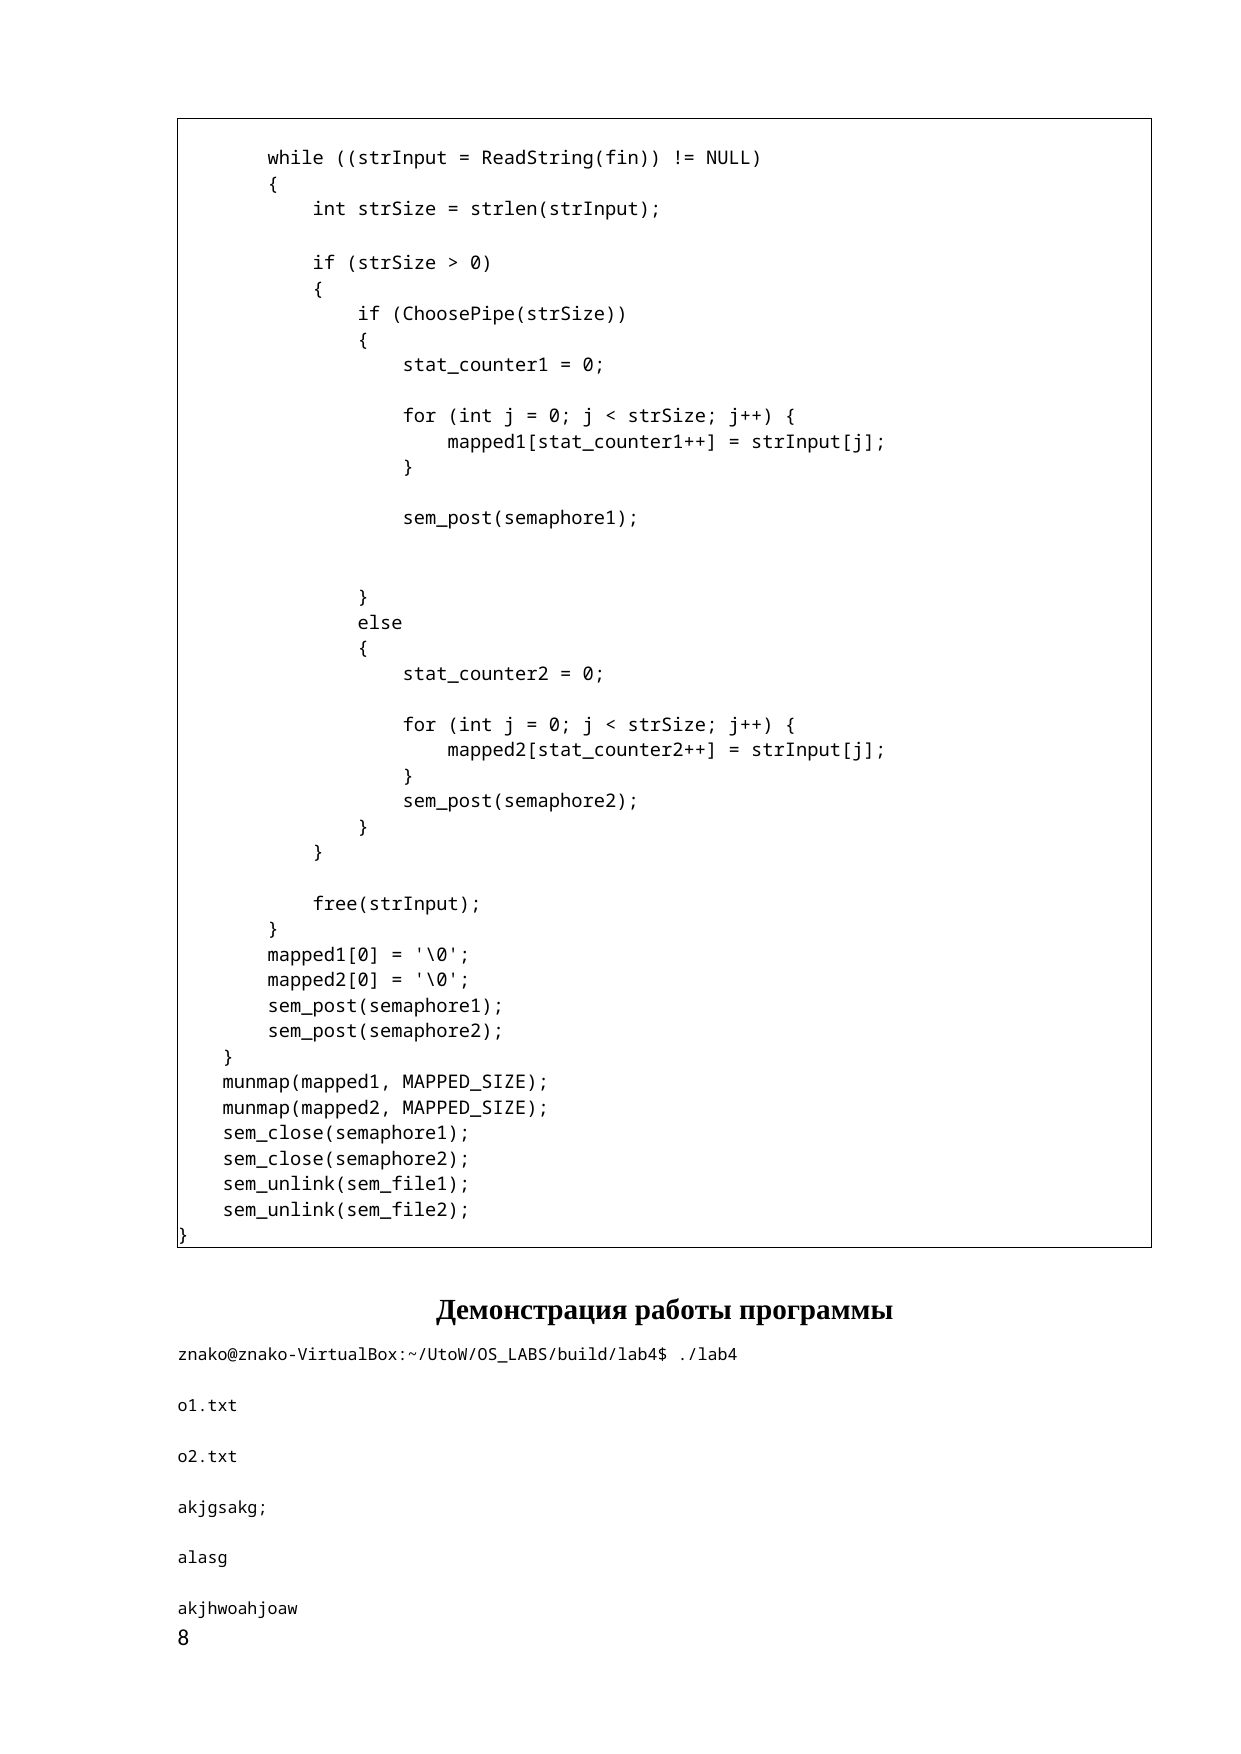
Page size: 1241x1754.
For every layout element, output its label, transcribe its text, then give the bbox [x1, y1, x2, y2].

text alasg [177, 1546, 1152, 1569]
text Демонстрация работы программы [177, 1292, 1152, 1325]
text o2.txt [177, 1444, 1152, 1467]
text znako@znako-VirtualBox:~/UtoW/OS_LABS/build/lab4$ ./lab4 [177, 1343, 1152, 1366]
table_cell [178, 119, 1151, 1247]
text akjhwoahjoaw [177, 1597, 1152, 1619]
text akjgsakg; [177, 1495, 1152, 1518]
text o1.txt [177, 1394, 1152, 1416]
